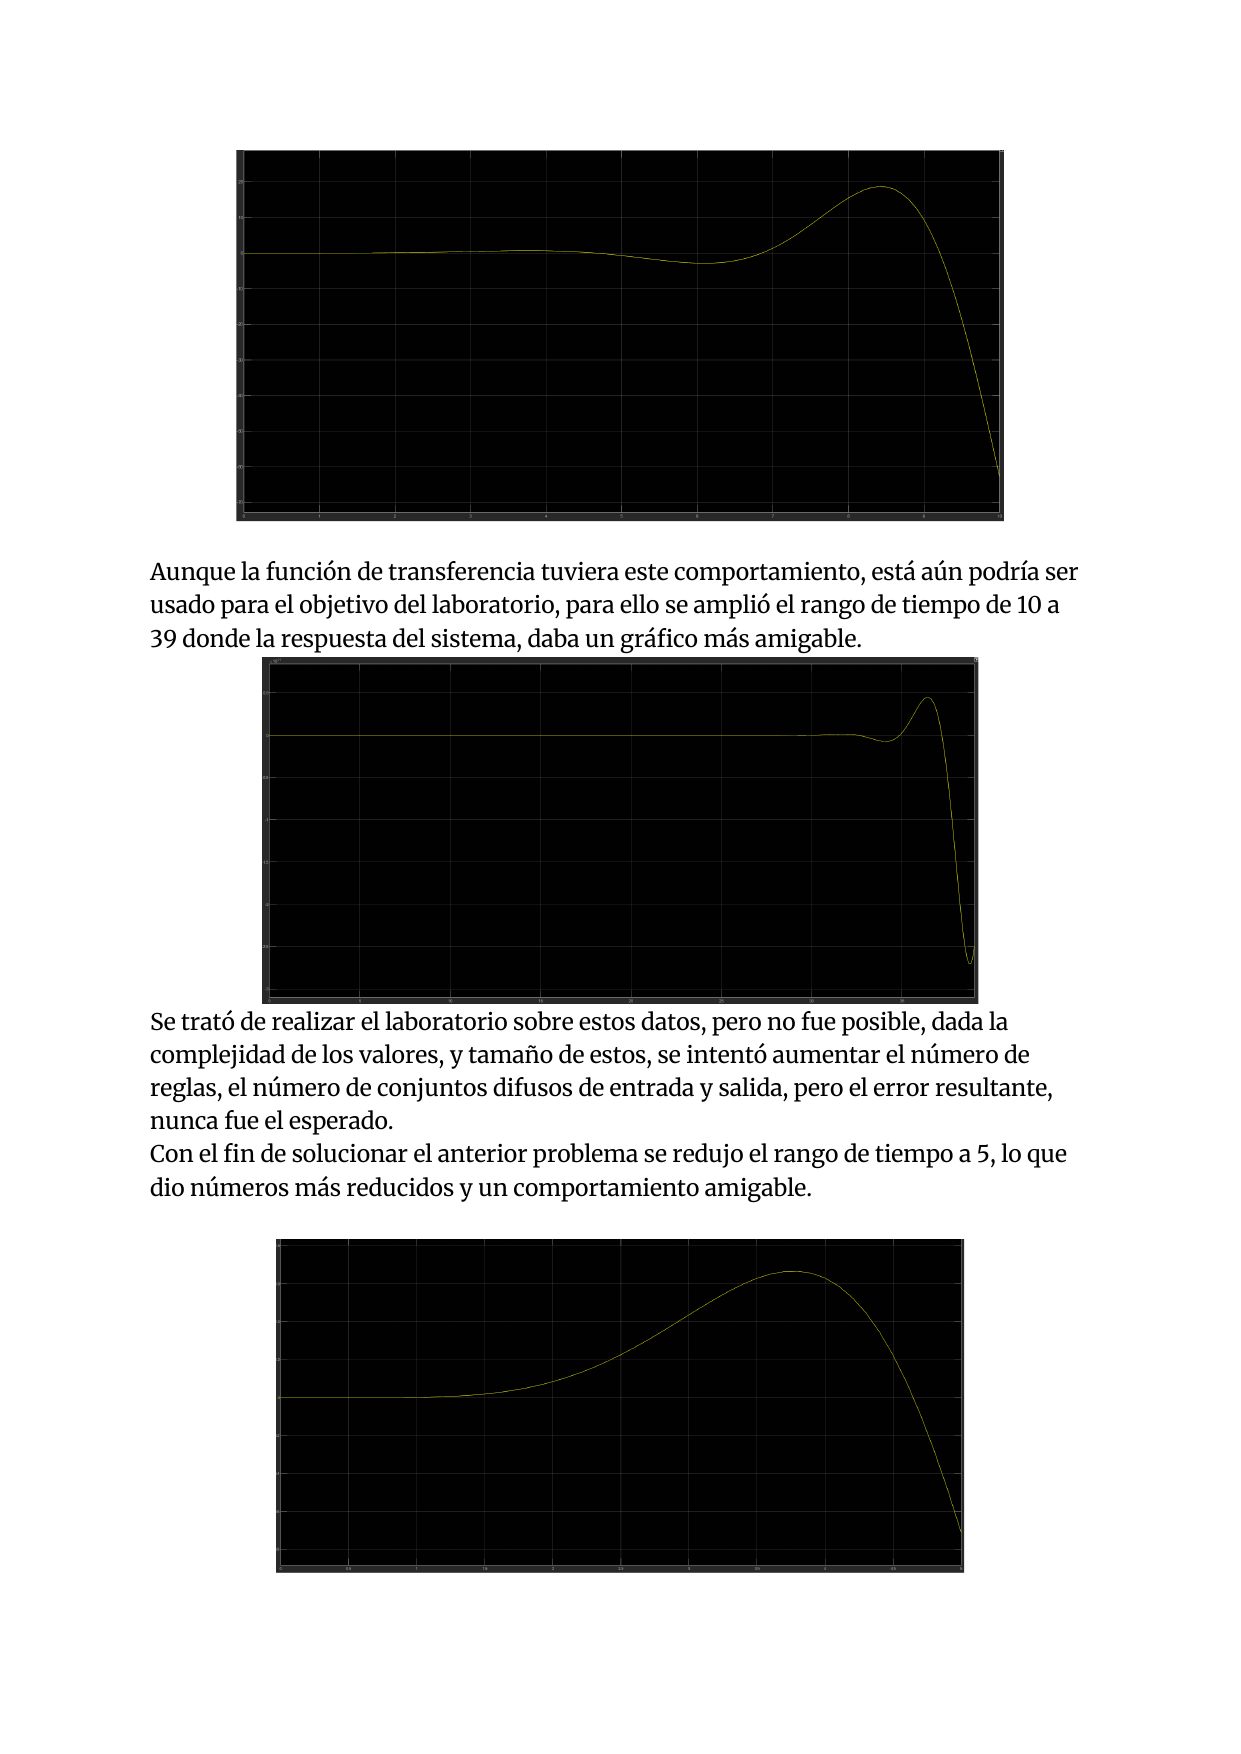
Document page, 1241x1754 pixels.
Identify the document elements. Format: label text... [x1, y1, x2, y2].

text Con el fin de solucionar el anterior problema se redujo el rango de tiempo a 5, lo que dio números más reducidos y un comportamiento amigable. [150, 1140, 1090, 1202]
text Se trató de realizar el laboratorio sobre estos datos, pero no fue posible, dada la complejidad de los valores, y tamaño de estos, se intentó aumentar el número de reglas, el número de conjuntos difusos de entrada y salida, pero el error resultante, nunca fue el esperado. [150, 1008, 1090, 1136]
text Aunque la función de transferencia tuviera este comportamiento, está aún podría ser usado para el objetivo del laboratorio, para ello se amplió el rango de tiempo de 10 a 39 donde la respuesta del sistema, daba un gráfico más amigable. [150, 558, 1090, 653]
picture [236, 150, 1004, 522]
picture [276, 1239, 965, 1573]
picture [262, 657, 979, 1004]
